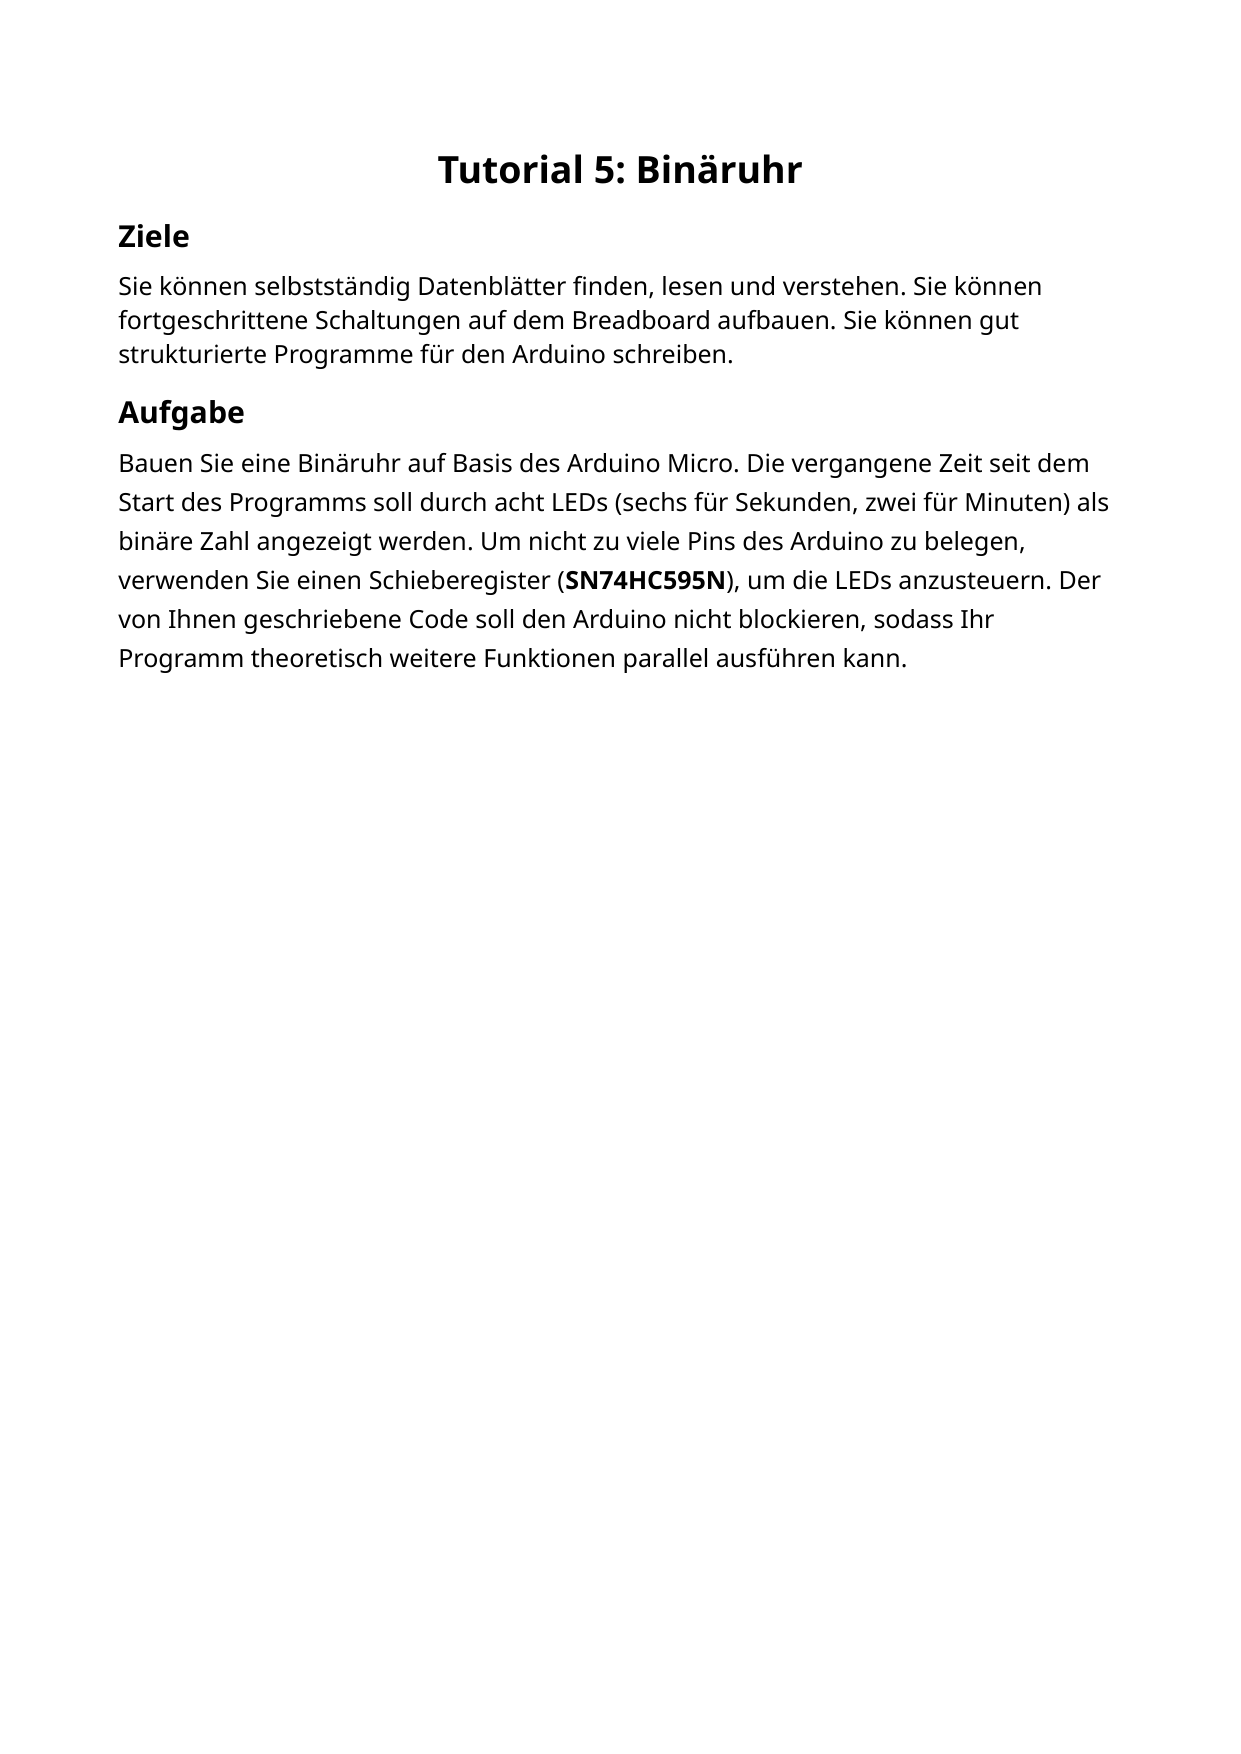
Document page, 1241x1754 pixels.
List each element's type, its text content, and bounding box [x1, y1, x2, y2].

text Bauen Sie eine Binäruhr auf Basis des Arduino Micro. Die vergangene Zeit seit dem Start des Programms soll durch acht LEDs (sechs für Sekunden, zwei für Minuten) als binäre Zahl angezeigt werden. Um nicht zu viele Pins des Arduino zu belegen, verwenden Sie einen Schieberegister (SN74HC595N), um die LEDs anzusteuern. Der von Ihnen geschriebene Code soll den Arduino nicht blockieren, sodass Ihr Programm theoretisch weitere Funktionen parallel ausführen kann. [118, 445, 1122, 675]
subtitle Aufgabe [118, 392, 1122, 433]
subtitle Tutorial 5: Binäruhr [118, 143, 1122, 194]
text Sie können selbstständig Datenblätter finden, lesen und verstehen. Sie können fortgeschrittene Schaltungen auf dem Breadboard aufbauen. Sie können gut strukturierte Programme für den Arduino schreiben. [118, 269, 1122, 371]
subtitle Ziele [118, 215, 1122, 256]
